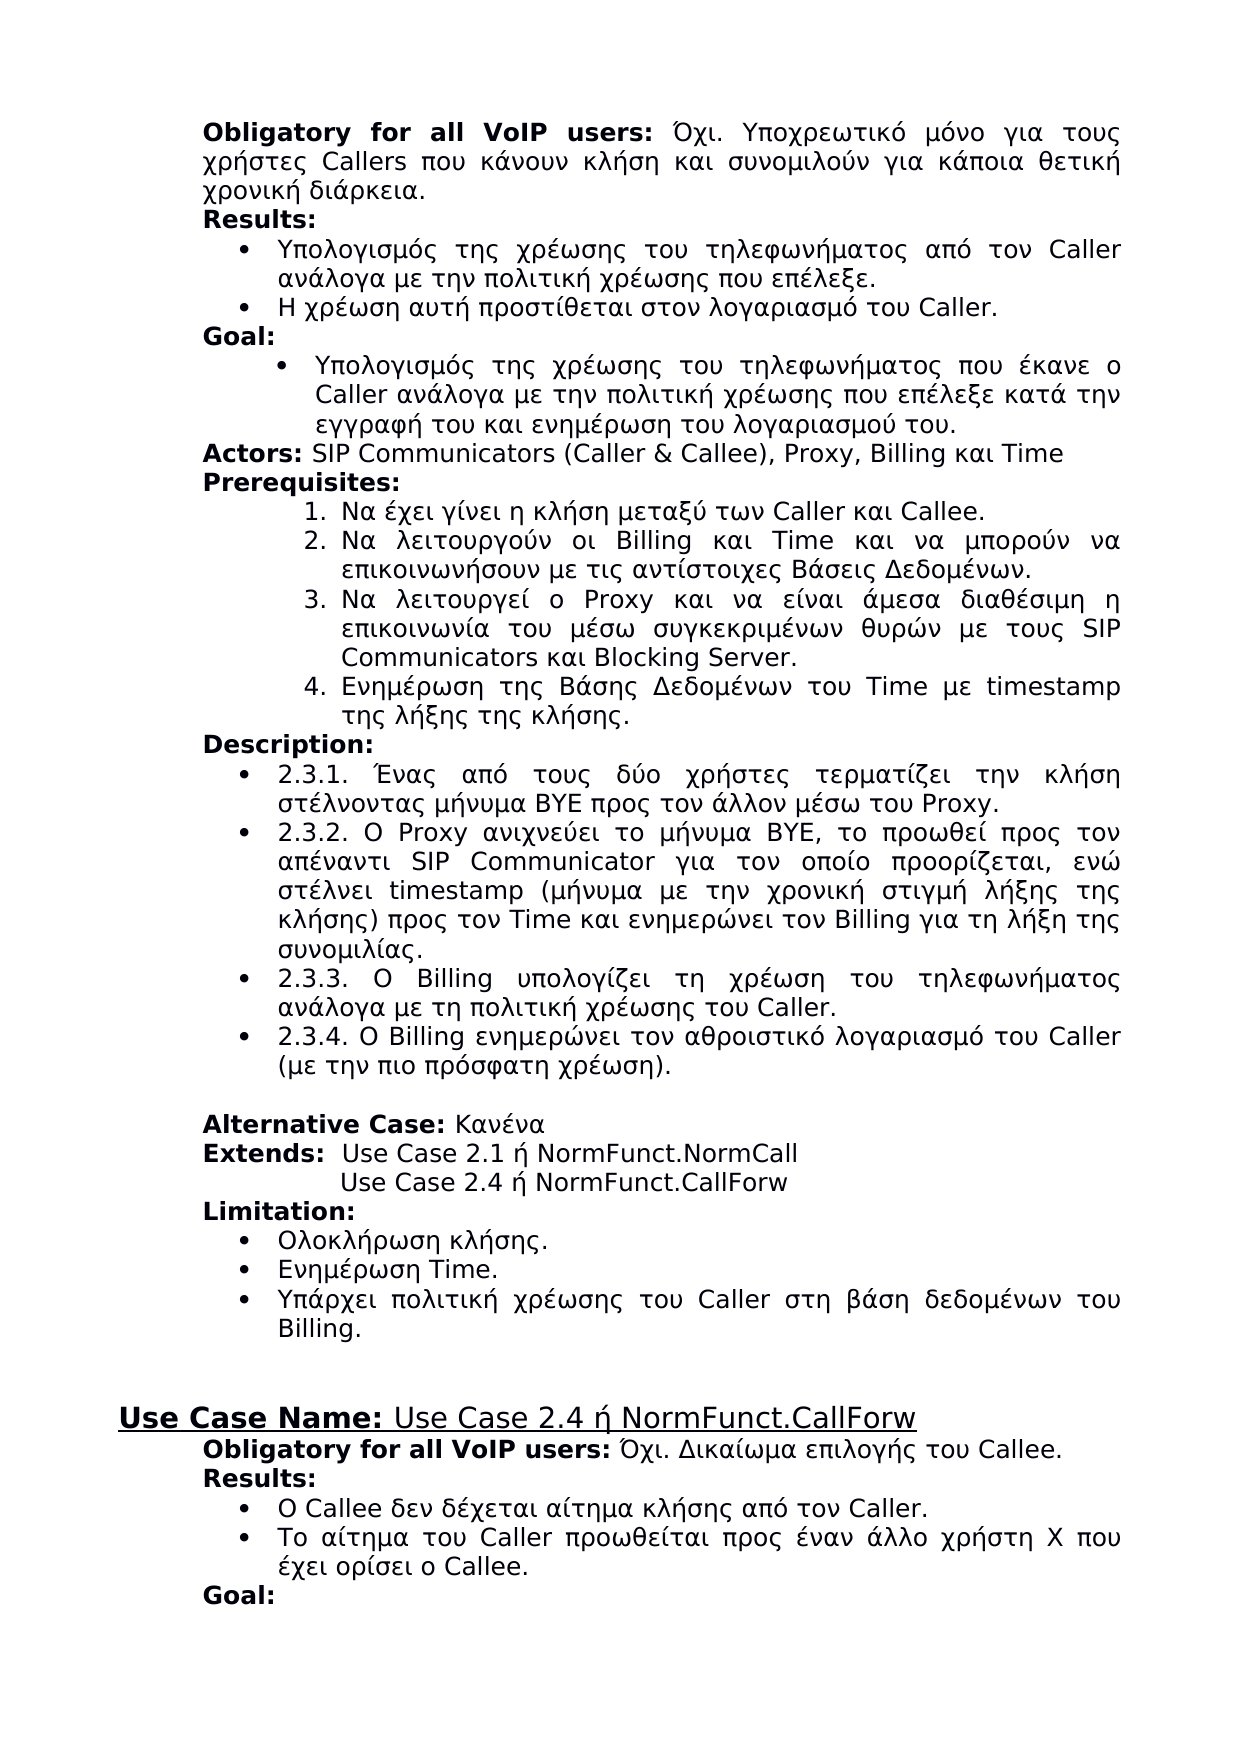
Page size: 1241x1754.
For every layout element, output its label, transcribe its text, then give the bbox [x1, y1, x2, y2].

text Extends: Use Case 2.1 ή NormFunct.NormCall [202, 1139, 1122, 1168]
list Να έχει γίνει η κλήση μεταξύ των Caller και Callee. [303, 497, 1122, 526]
list Να λειτουργεί ο Proxy και να είναι άμεσα διαθέσιμη η επικοινωνία του μέσω συγκεκριμένων θυρών με τους SIP Communicators και Blocking Server. [303, 585, 1122, 672]
list 2.3.3. O Billing υπολογίζει τη χρέωση του τηλεφωνήματος ανάλογα με τη πολιτική χρέωσης του Caller. [240, 964, 1122, 1022]
list Ενημέρωση της Βάσης Δεδομένων του Time με timestamp της λήξης της κλήσης. [303, 672, 1122, 731]
text Use Case 2.4 ή NormFunct.CallForw [202, 1168, 1122, 1197]
text Obligatory for all VoIP users: Όχι. Δικαίωμα επιλογής του Callee. [202, 1435, 1122, 1464]
text Limitation: [202, 1197, 1122, 1226]
list 2.3.2. O Proxy ανιχνεύει το μήνυμα BYE, το προωθεί προς τον απέναντι SIP Communicator για τον οποίο προορίζεται, ενώ στέλνει timestamp (μήνυμα με την χρονική στιγμή λήξης της κλήσης) προς τον Time και ενημερώνει τον Billing για τη λήξη της συνομιλίας. [240, 818, 1122, 964]
list Το αίτημα του Caller προωθείται προς έναν άλλο χρήστη Χ που έχει ορίσει ο Callee. [240, 1523, 1122, 1581]
list Υπάρχει πολιτική χρέωσης του Caller στη βάση δεδομένων του Billing. [240, 1285, 1122, 1343]
text Results: [202, 206, 1122, 235]
text Use Case Name: Use Case 2.4 ή NormFunct.CallForw [118, 1401, 1122, 1435]
list Να λειτουργούν οι Βilling και Time και να μπορούν να επικοινωνήσουν με τις αντίστοιχες Βάσεις Δεδομένων. [303, 526, 1122, 585]
list 2.3.1. Ένας από τους δύο χρήστες τερματίζει την κλήση στέλνοντας μήνυμα BYE προς τον άλλον μέσω του Proxy. [240, 760, 1122, 818]
text Goal: [202, 1581, 1122, 1610]
text Goal: [202, 322, 1122, 351]
text Alternative Case: Κανένα [202, 1110, 1122, 1139]
list Ενημέρωση Time. [240, 1256, 1122, 1285]
text Actors: SIP Communicators (Caller & Callee), Proxy, Billing και Time [202, 439, 1122, 468]
list Ολοκλήρωση κλήσης. [240, 1226, 1122, 1256]
list 2.3.4. Ο Billing ενημερώνει τον αθροιστικό λογαριασμό του Caller (με την πιο πρόσφατη χρέωση). [240, 1022, 1122, 1081]
text Obligatory for all VoIP users: Όχι. Υποχρεωτικό μόνο για τους χρήστες Callers που κάνουν κλήση και συνομιλούν για κάποια θετική χρονική διάρκεια. [202, 118, 1122, 206]
text Prerequisites: [202, 468, 1122, 497]
text Description: [202, 731, 1122, 760]
text Results: [202, 1464, 1122, 1494]
list Η χρέωση αυτή προστίθεται στον λογαριασμό του Caller. [240, 293, 1122, 322]
list Ο Callee δεν δέχεται αίτημα κλήσης από τον Caller. [240, 1494, 1122, 1523]
list Υπολογισμός της χρέωσης του τηλεφωνήματος από τον Caller ανάλογα με την πολιτική χρέωσης που επέλεξε. [240, 235, 1122, 293]
